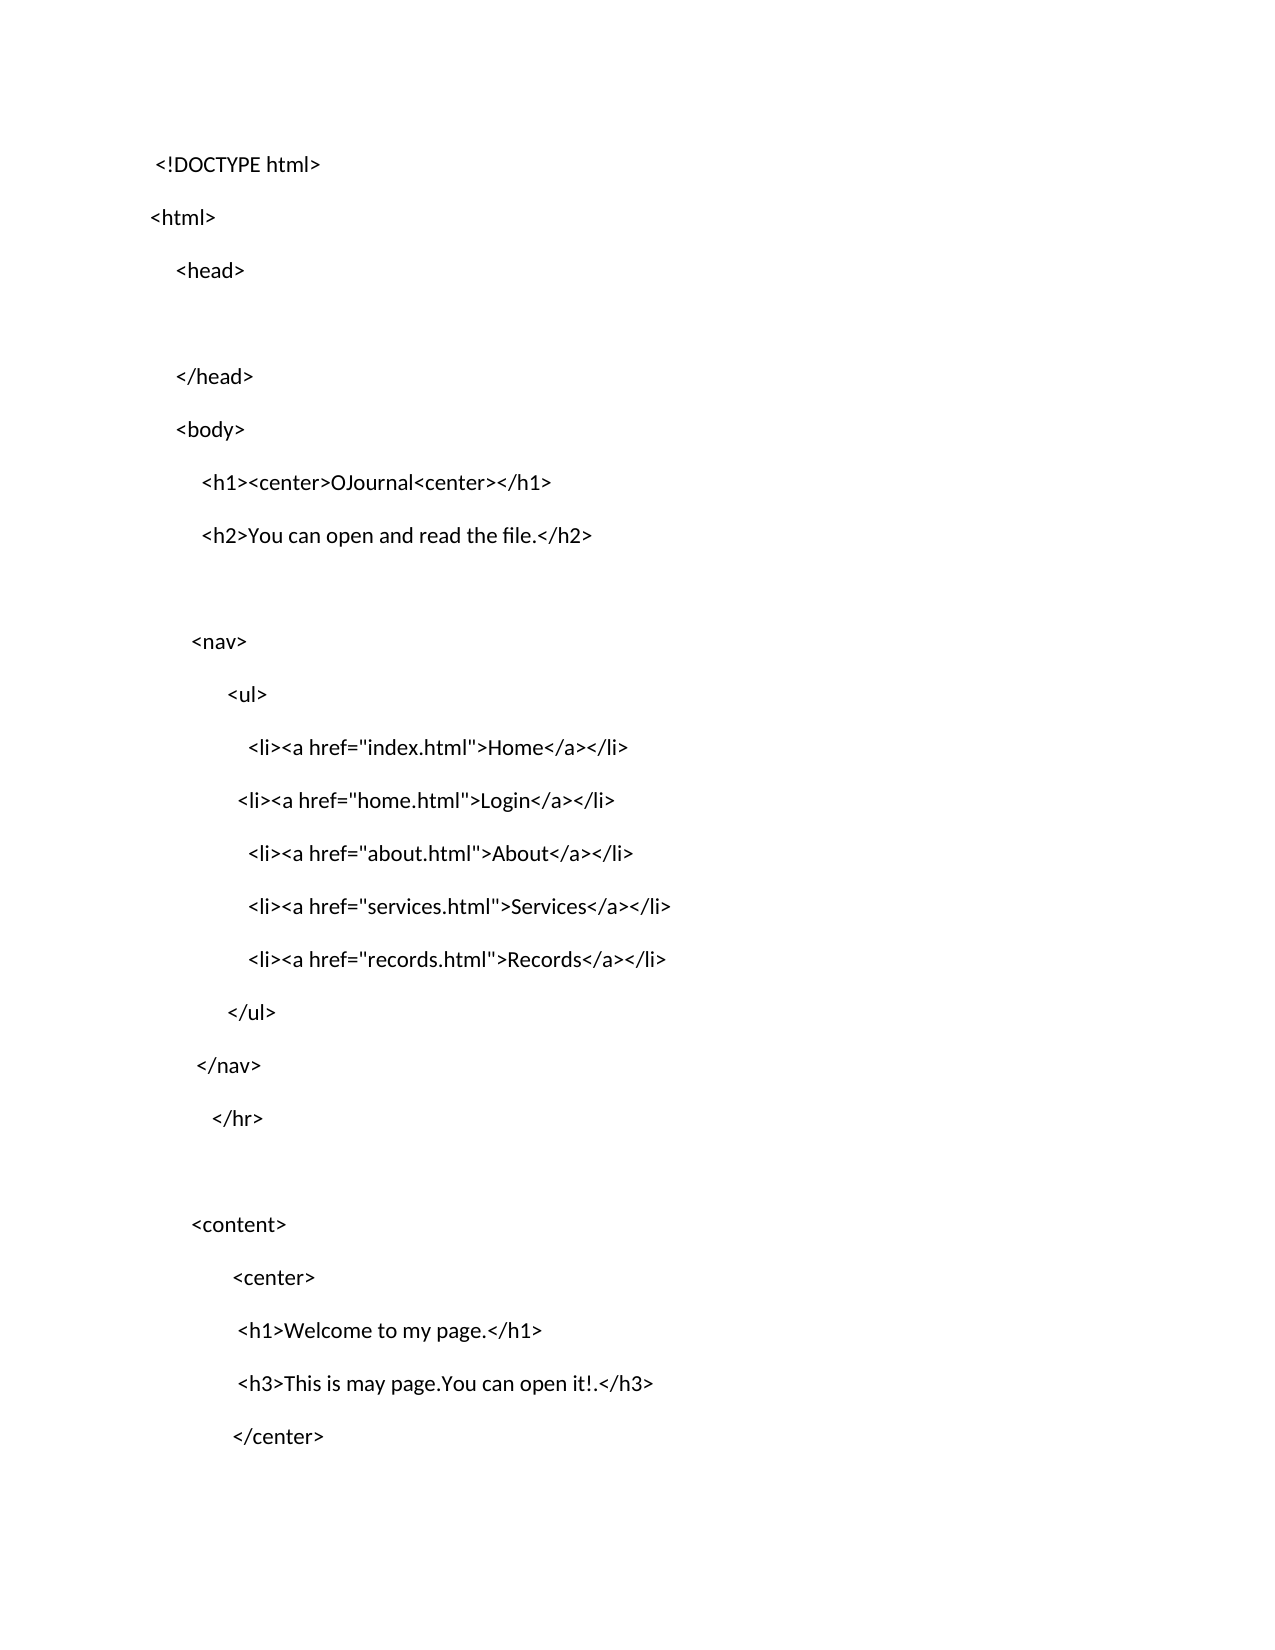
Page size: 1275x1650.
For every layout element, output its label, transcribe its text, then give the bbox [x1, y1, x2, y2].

text </nav> [150, 1051, 1125, 1079]
text <h2>You can open and read the file.</h2> [150, 521, 1125, 549]
text <nav> [150, 627, 1125, 655]
text <content> [150, 1210, 1125, 1238]
text <li><a href="about.html">About</a></li> [150, 839, 1125, 867]
text <html> [150, 203, 1125, 231]
text <h1><center>OJournal<center></h1> [150, 468, 1125, 496]
text <body> [150, 415, 1125, 443]
text <li><a href="records.html">Records</a></li> [150, 945, 1125, 973]
text <h3>This is may page.You can open it!.</h3> [150, 1369, 1125, 1397]
text </head> [150, 362, 1125, 390]
text <h1>Welcome to my page.</h1> [150, 1316, 1125, 1344]
text <!DOCTYPE html> [150, 150, 1125, 178]
text </hr> [150, 1104, 1125, 1132]
text <head> [150, 256, 1125, 284]
text </center> [150, 1422, 1125, 1451]
text <li><a href="services.html">Services</a></li> [150, 892, 1125, 920]
text <li><a href="index.html">Home</a></li> [150, 733, 1125, 761]
text <center> [150, 1263, 1125, 1291]
text <li><a href="home.html">Login</a></li> [150, 786, 1125, 814]
text </ul> [150, 998, 1125, 1026]
text <ul> [150, 680, 1125, 708]
